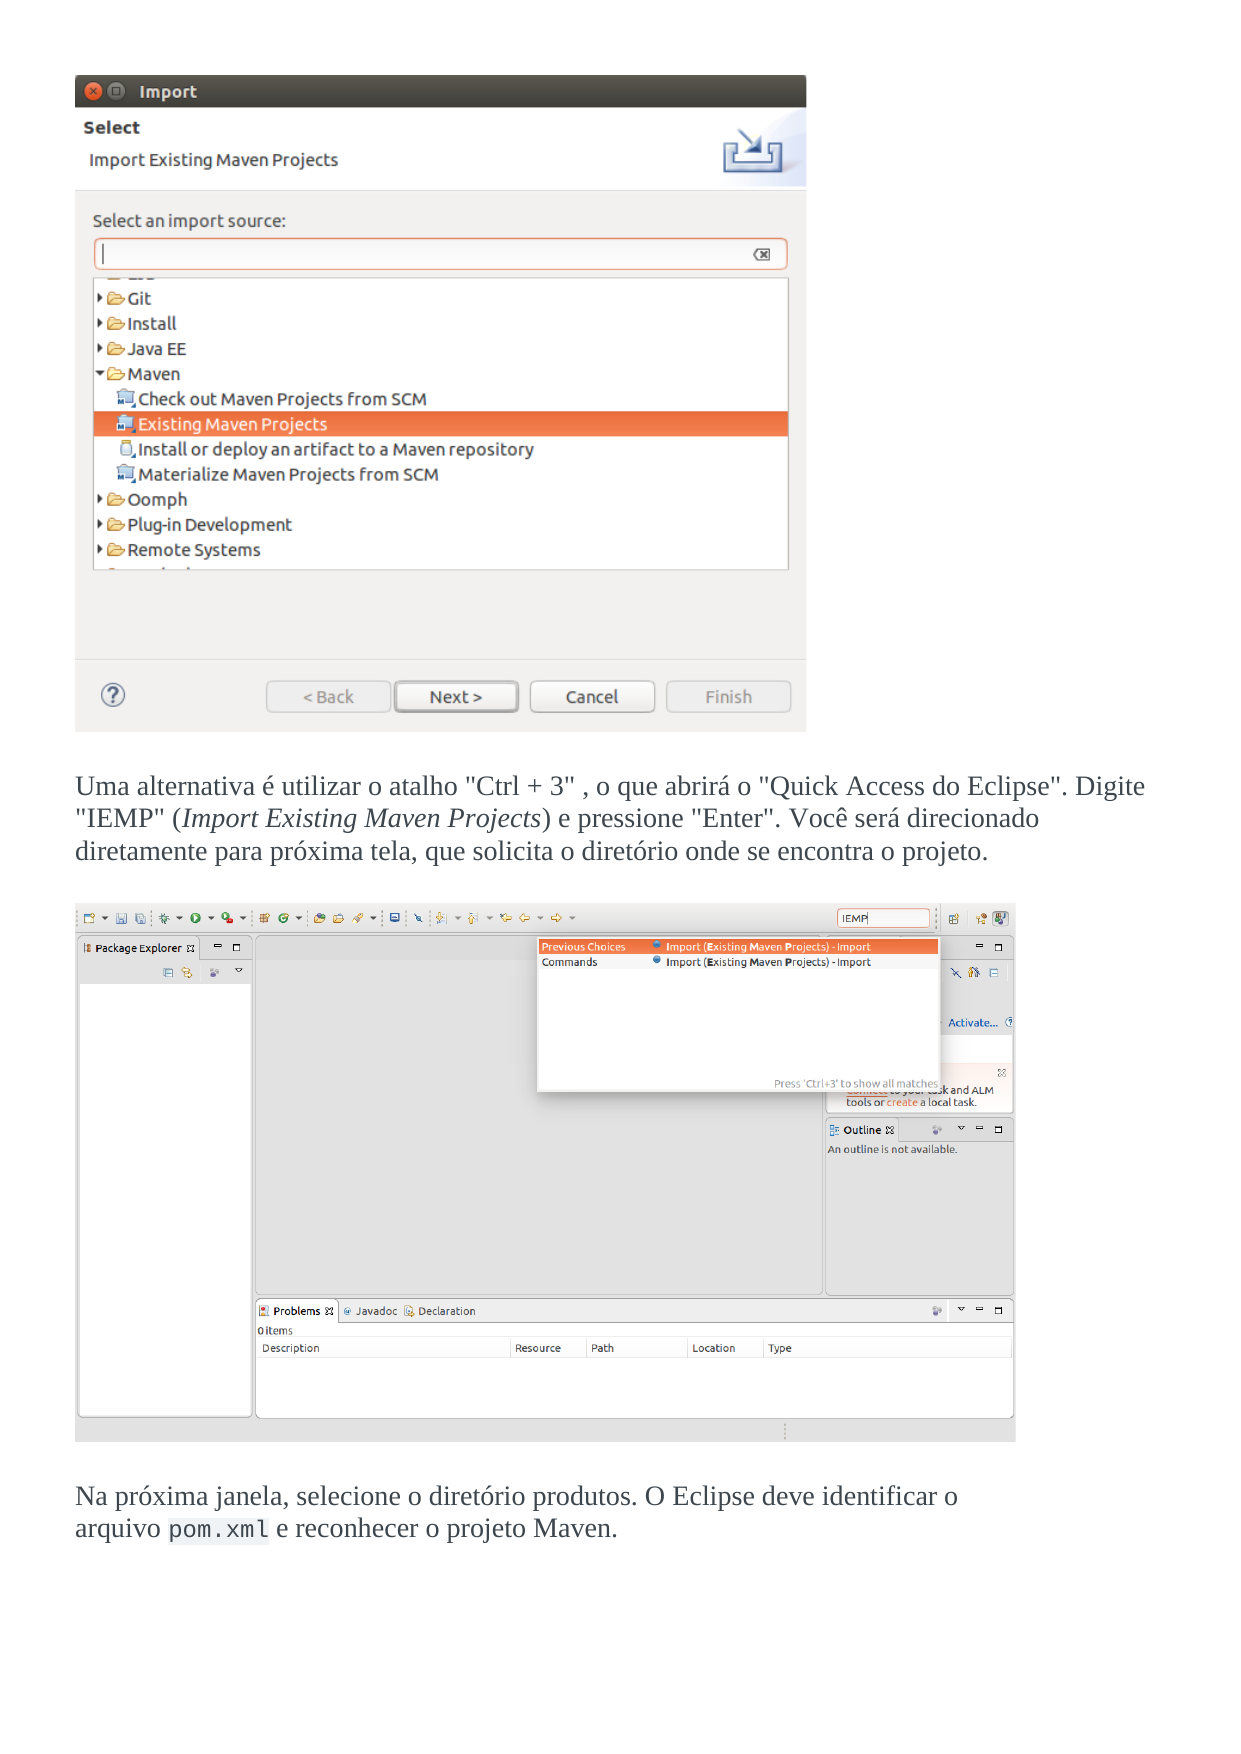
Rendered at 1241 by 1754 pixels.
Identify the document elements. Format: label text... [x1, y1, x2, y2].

picture [75, 903, 1016, 1442]
text Na próxima janela, selecione o diretório produtos. O Eclipse deve identificar o arquivo pom.xml e reconhecer o projeto Maven. [75, 1479, 1165, 1545]
picture [75, 75, 807, 732]
text Uma alternativa é utilizar o atalho "Ctrl + 3" , o que abrirá o "Quick Access do Eclipse". Digite "IEMP" (Import Existing Maven Projects) e pressione "Enter". Você será direcionado diretamente para próxima tela, que solicita o diretório onde se encontra o projeto. [75, 769, 1165, 866]
